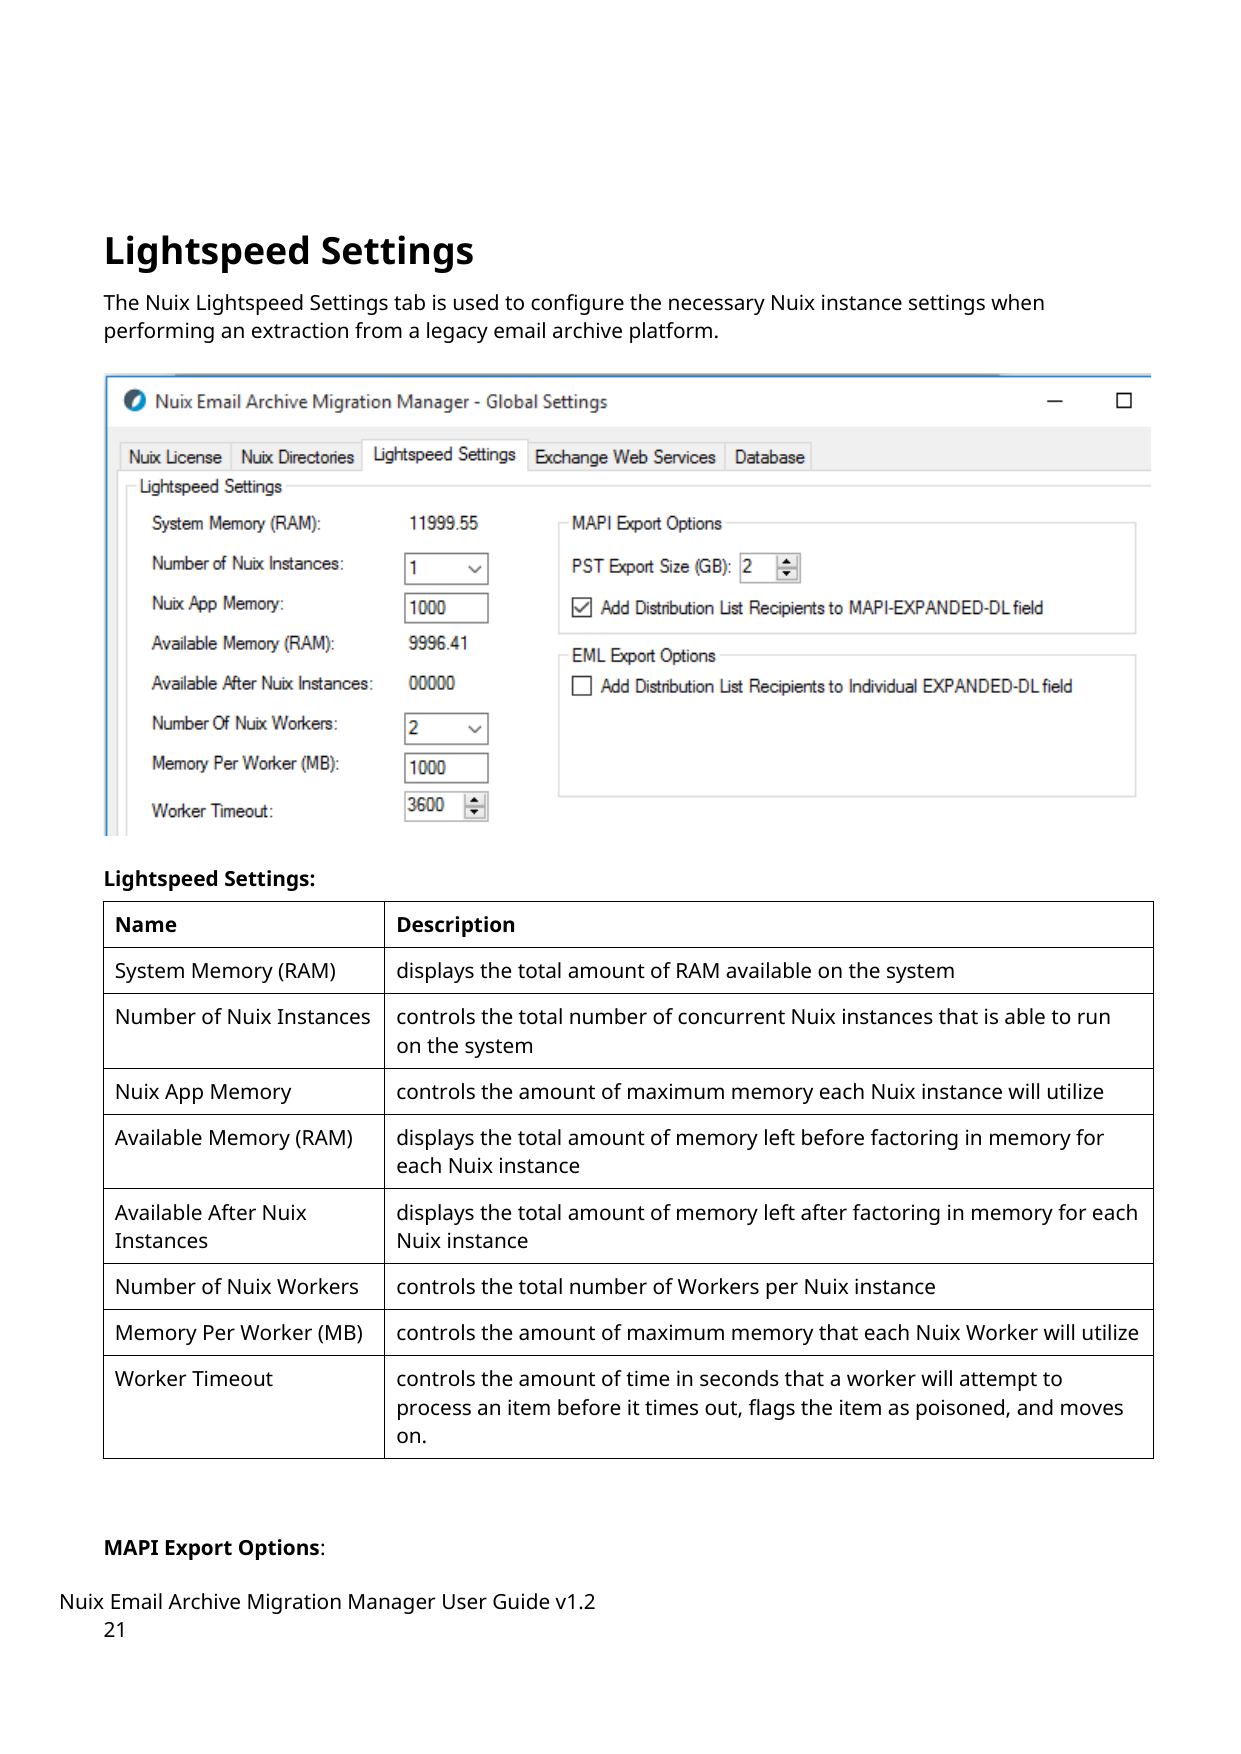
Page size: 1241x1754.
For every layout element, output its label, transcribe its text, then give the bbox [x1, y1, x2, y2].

table_cell displays the total amount of RAM available on the system [385, 948, 1153, 993]
table_cell controls the amount of maximum memory each Nuix instance will utilize [385, 1069, 1153, 1114]
table_cell Available Memory (RAM) [104, 1115, 384, 1188]
table_cell Memory Per Worker (MB) [104, 1310, 384, 1355]
table_cell controls the total number of Workers per Nuix instance [385, 1264, 1153, 1309]
table_cell displays the total amount of memory left before factoring in memory for each Nuix instance [385, 1115, 1153, 1188]
table_cell controls the amount of maximum memory that each Nuix Worker will utilize [385, 1310, 1153, 1355]
list The Nuix Lightspeed Settings tab is used to configure the necessary Nuix instance settings when performing an extraction from a legacy email archive platform. [103, 288, 1152, 373]
subtitle Lightspeed Settings [103, 224, 1152, 275]
picture [103, 373, 1152, 836]
table_cell Worker Timeout [104, 1356, 384, 1458]
table_cell System Memory (RAM) [104, 948, 384, 993]
table_cell Nuix App Memory [104, 1069, 384, 1114]
table_cell Available After Nuix Instances [104, 1189, 384, 1263]
table_cell Number of Nuix Instances [104, 994, 384, 1068]
table_cell displays the total amount of memory left after factoring in memory for each Nuix instance [385, 1189, 1153, 1263]
table_cell Number of Nuix Workers [104, 1264, 384, 1309]
list Lightspeed Settings: [103, 836, 1152, 892]
table_cell controls the total number of concurrent Nuix instances that is able to run on the system [385, 994, 1153, 1068]
table_header Description [385, 902, 1153, 947]
list MAPI Export Options: [103, 1533, 1152, 1561]
table_cell controls the amount of time in seconds that a worker will attempt to process an item before it times out, flags the item as poisoned, and moves on. [385, 1356, 1153, 1458]
table_header Name [104, 902, 384, 947]
